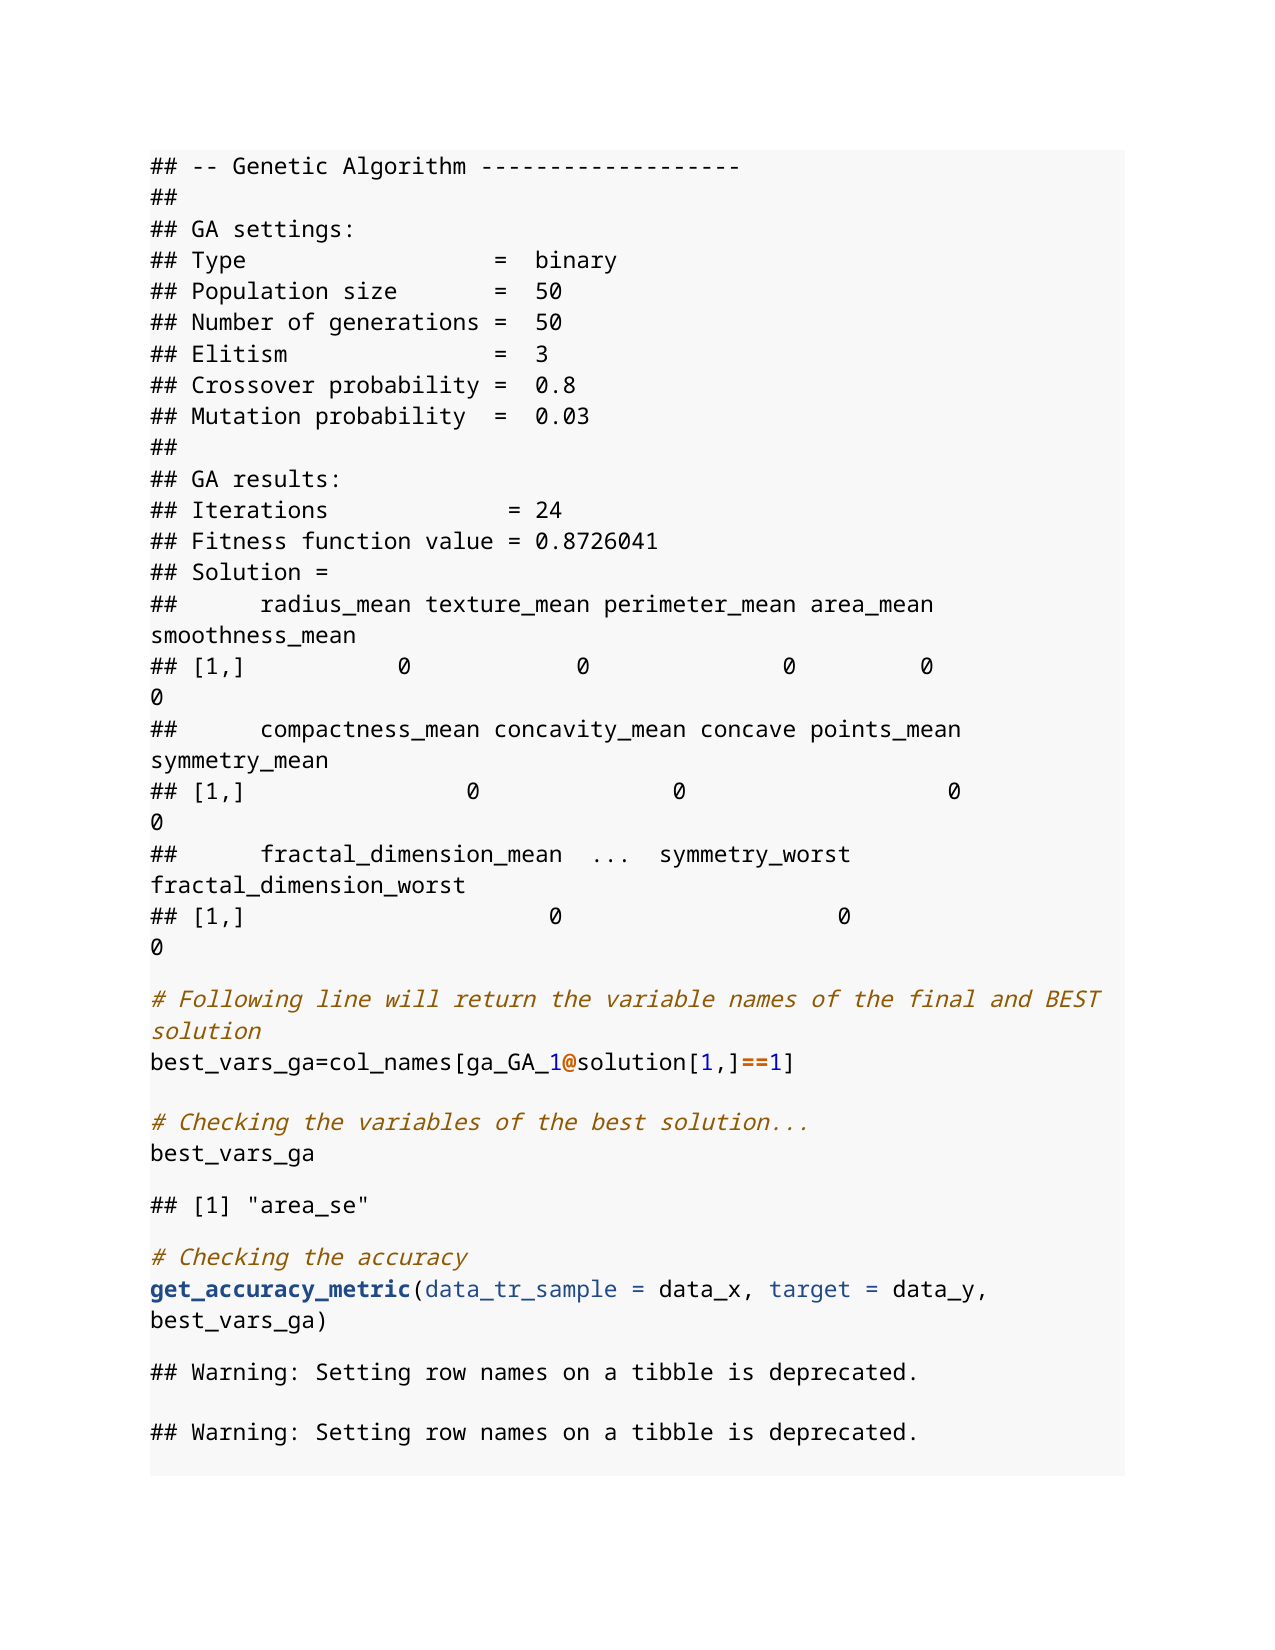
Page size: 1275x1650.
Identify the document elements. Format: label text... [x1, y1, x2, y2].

text ## -- Genetic Algorithm ------------------- ## ## GA settings: ## Type = binary ## Population size = 50 ## Number of generations = 50 ## Elitism = 3 ## Crossover probability = 0.8 ## Mutation probability = 0.03 ## ## GA results: ## Iterations = 24 ## Fitness function value = 0.8726041 ## Solution = ## radius_mean texture_mean perimeter_mean area_mean smoothness_mean ## [1,] 0 0 0 0 0 ## compactness_mean concavity_mean concave points_mean symmetry_mean ## [1,] 0 0 0 0 ## fractal_dimension_mean ... symmetry_worst fractal_dimension_worst ## [1,] 0 0 0 [150, 150, 1125, 962]
text ## [1] "area_se" [150, 1189, 1125, 1220]
text # Following line will return the variable names of the final and BEST solution best_vars_ga=col_names[ga_GA_1@solution[1,]==1] # Checking the variables of the best solution... best_vars_ga [150, 983, 1125, 1168]
text # Checking the accuracy get_accuracy_metric(data_tr_sample = data_x, target = data_y, best_vars_ga) [150, 1241, 1125, 1335]
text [150, 1356, 1125, 1476]
